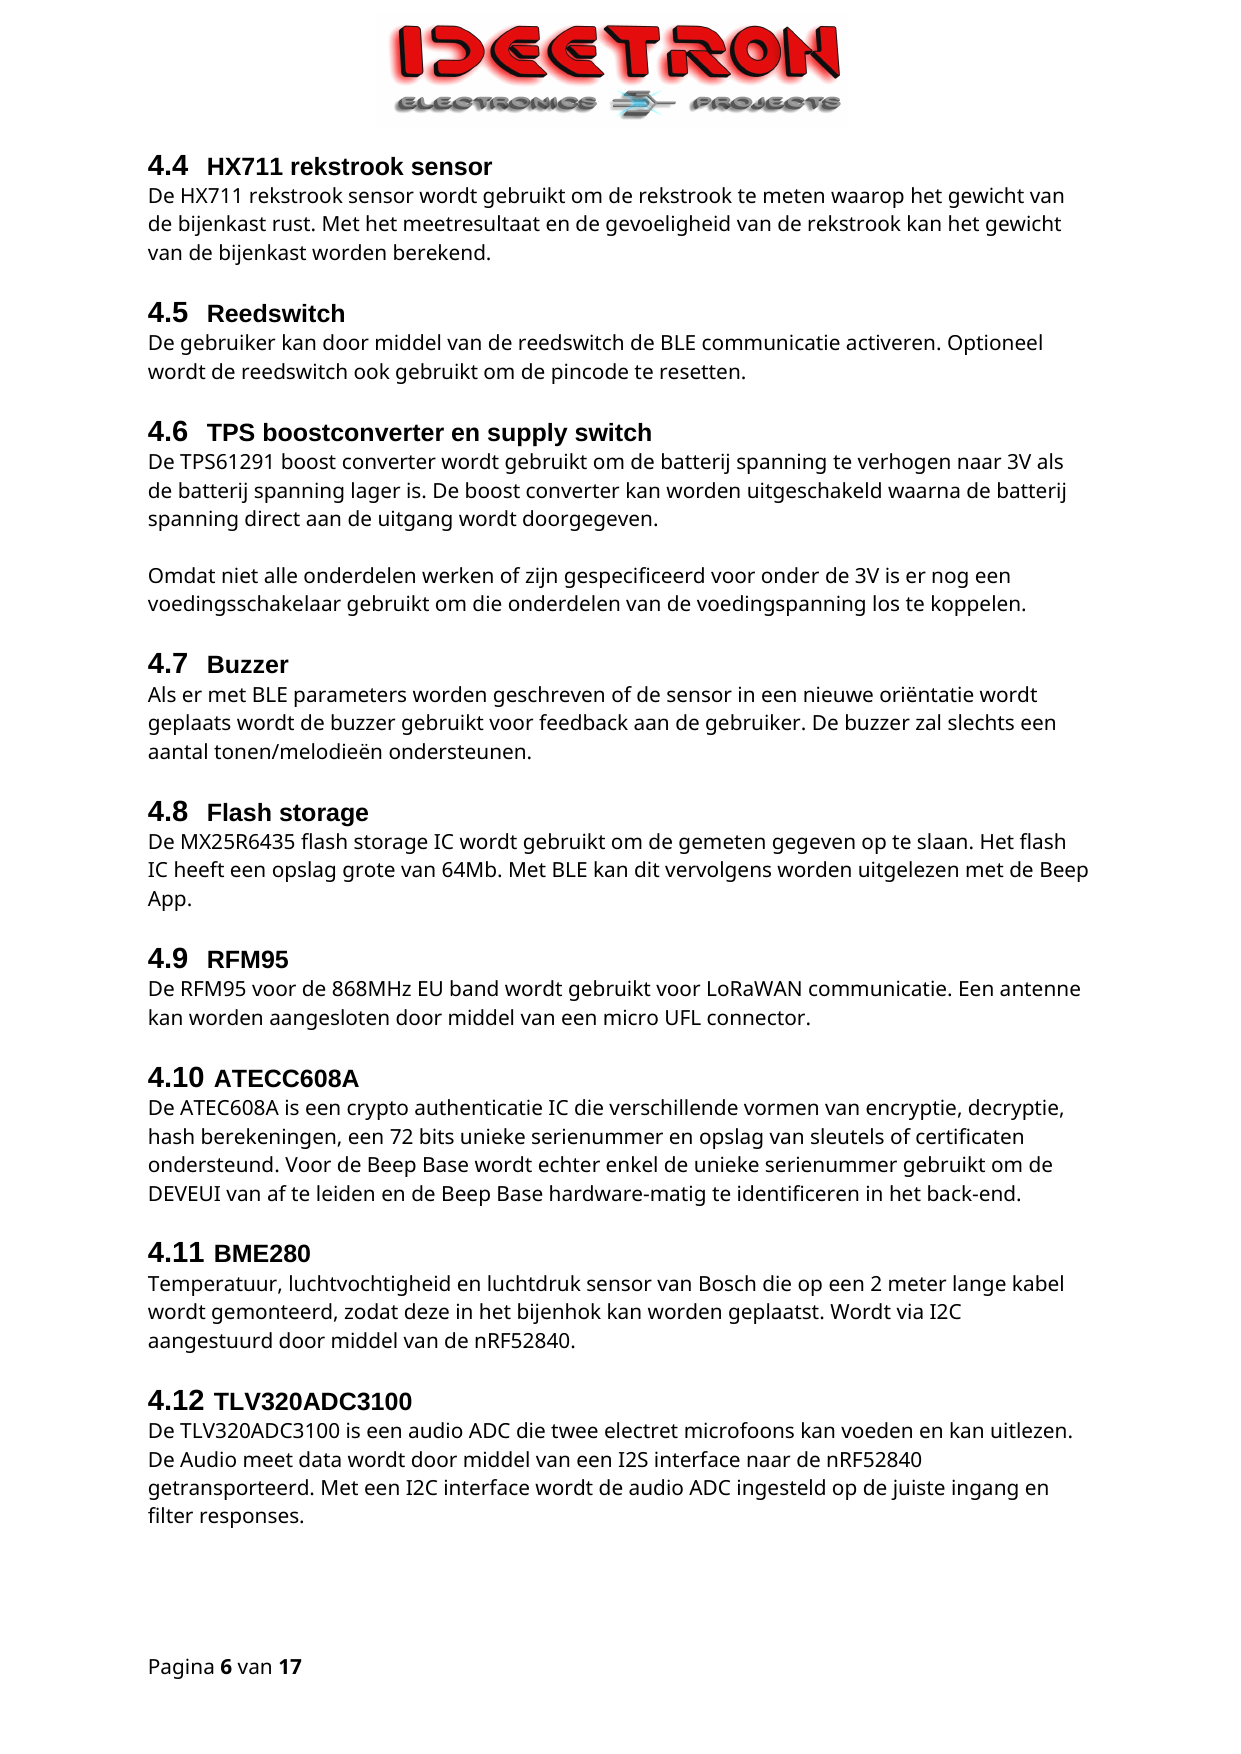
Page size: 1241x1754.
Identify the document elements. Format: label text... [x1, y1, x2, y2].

subtitle Flash storage [148, 794, 1093, 827]
text Als er met BLE parameters worden geschreven of de sensor in een nieuwe oriëntatie wordt geplaats wordt de buzzer gebruikt voor feedback aan de gebruiker. De buzzer zal slechts een aantal tonen/melodieën ondersteunen. [148, 680, 1093, 765]
text De TLV320ADC3100 is een audio ADC die twee electret microfoons kan voeden en kan uitlezen. De Audio meet data wordt door middel van een I2S interface naar de nRF52840 getransporteerd. Met een I2C interface wordt de audio ADC ingesteld op de juiste ingang en filter responses. [148, 1416, 1093, 1530]
text De gebruiker kan door middel van de reedswitch de BLE communicatie activeren. Optioneel wordt de reedswitch ook gebruikt om de pincode te resetten. [148, 328, 1093, 385]
subtitle TPS boostconverter en supply switch [148, 414, 1093, 447]
subtitle ATECC608A [148, 1060, 1093, 1093]
subtitle HX711 rekstrook sensor [148, 148, 1093, 181]
subtitle BME280 [148, 1236, 1093, 1269]
subtitle TLV320ADC3100 [148, 1383, 1093, 1416]
subtitle Buzzer [148, 646, 1093, 680]
text De ATEC608A is een crypto authenticatie IC die verschillende vormen van encryptie, decryptie, hash berekeningen, een 72 bits unieke serienummer en opslag van sleutels of certificaten ondersteund. Voor de Beep Base wordt echter enkel de unieke serienummer gebruikt om de DEVEUI van af te leiden en de Beep Base hardware-matig te identificeren in het back-end. [148, 1093, 1093, 1207]
subtitle RFM95 [148, 941, 1093, 974]
text De TPS61291 boost converter wordt gebruikt om de batterij spanning te verhogen naar 3V als de batterij spanning lager is. De boost converter kan worden uitgeschakeld waarna de batterij spanning direct aan de uitgang wordt doorgegeven. [148, 447, 1093, 533]
text De MX25R6435 flash storage IC wordt gebruikt om de gemeten gegeven op te slaan. Het flash IC heeft een opslag grote van 64Mb. Met BLE kan dit vervolgens worden uitgelezen met de Beep App. [148, 827, 1093, 912]
text Omdat niet alle onderdelen werken of zijn gespecificeerd voor onder de 3V is er nog een voedingsschakelaar gebruikt om die onderdelen van de voedingspanning los te koppelen. [148, 561, 1093, 618]
text De HX711 rekstrook sensor wordt gebruikt om de rekstrook te meten waarop het gewicht van de bijenkast rust. Met het meetresultaat en de gevoeligheid van de rekstrook kan het gewicht van de bijenkast worden berekend. [148, 181, 1093, 266]
text De RFM95 voor de 868MHz EU band wordt gebruikt voor LoRaWAN communicatie. Een antenne kan worden aangesloten door middel van een micro UFL connector. [148, 974, 1093, 1031]
text Temperatuur, luchtvochtigheid en luchtdruk sensor van Bosch die op een 2 meter lange kabel wordt gemonteerd, zodat deze in het bijenhok kan worden geplaatst. Wordt via I2C aangestuurd door middel van de nRF52840. [148, 1269, 1093, 1354]
subtitle Reedswitch [148, 295, 1093, 328]
